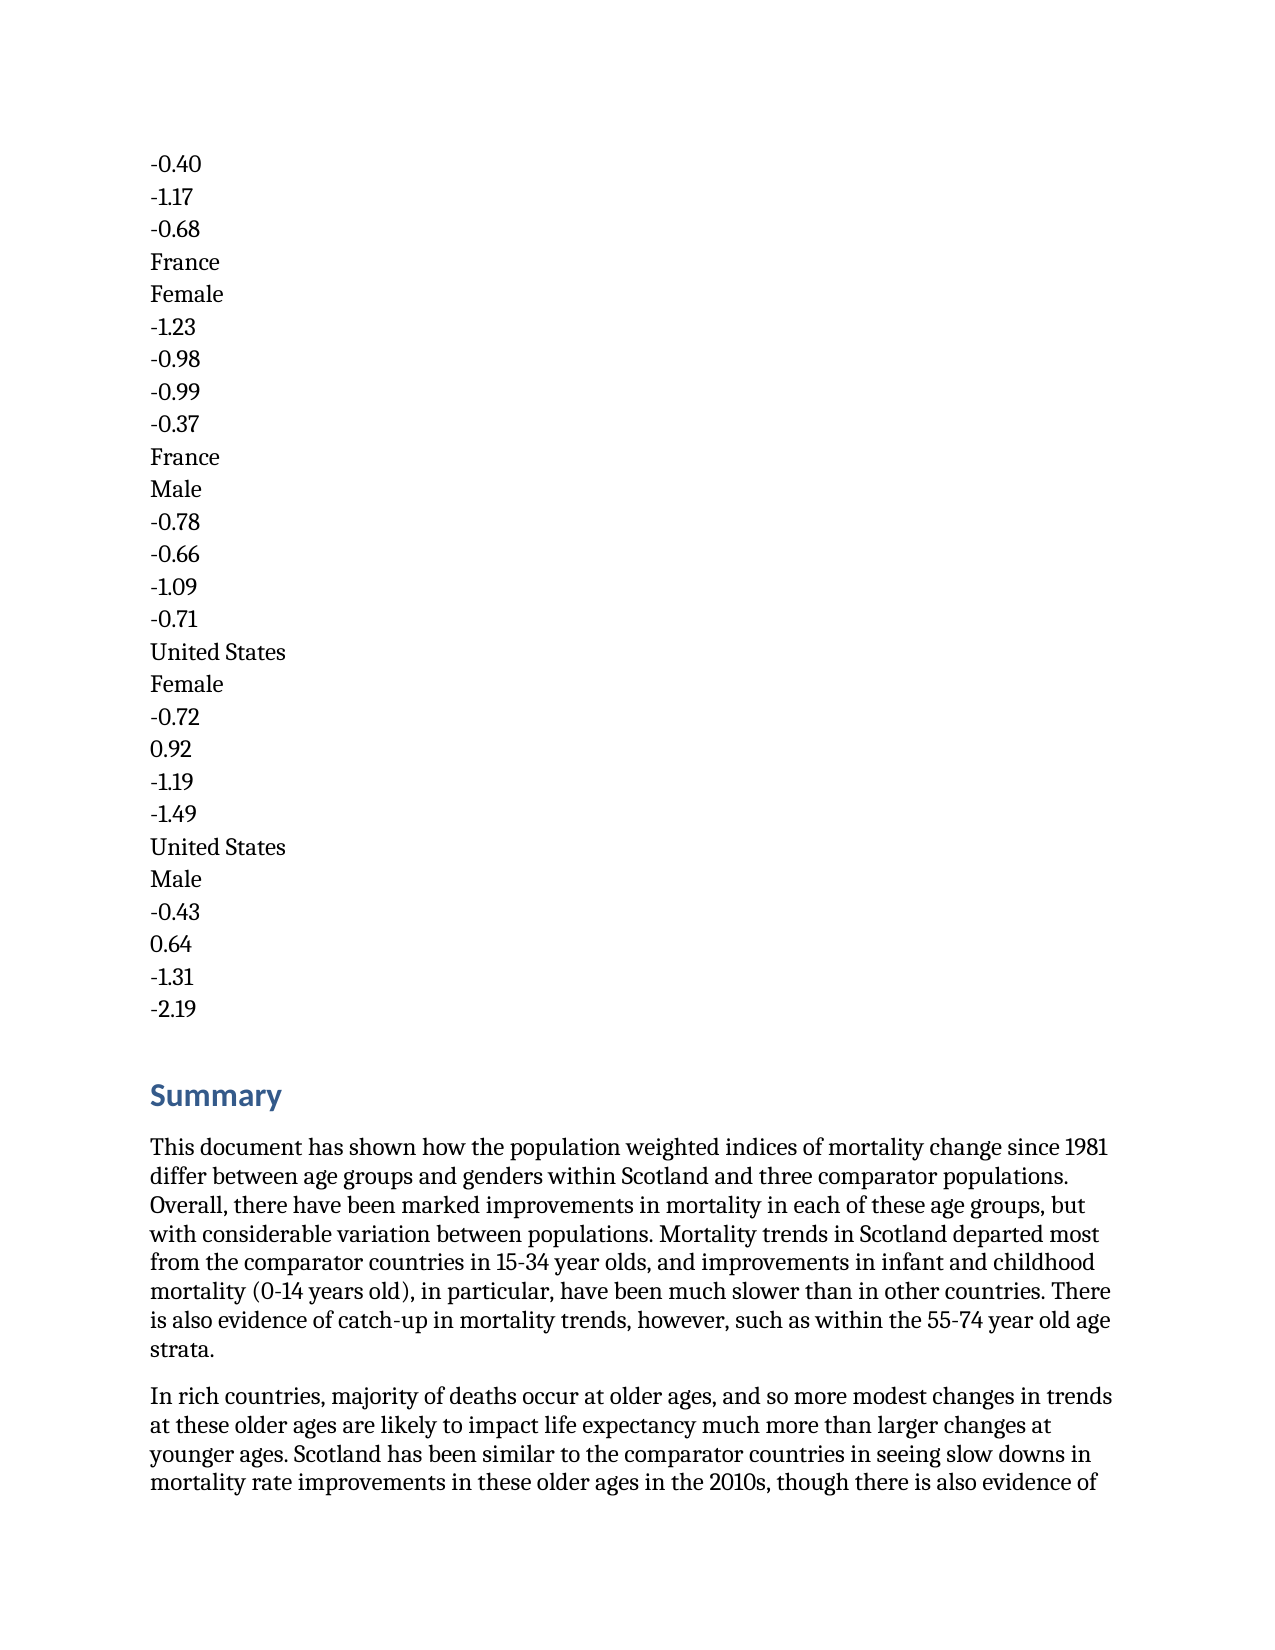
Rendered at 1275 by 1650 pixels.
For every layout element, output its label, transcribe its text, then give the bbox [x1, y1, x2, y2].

text -1.49 [150, 800, 1125, 829]
text -0.40 [150, 150, 1125, 179]
text -1.23 [150, 312, 1125, 341]
text 0.92 [150, 735, 1125, 764]
text -1.17 [150, 182, 1125, 211]
text -0.98 [150, 345, 1125, 374]
text -1.31 [150, 962, 1125, 991]
text United States [150, 832, 1125, 861]
text Male [150, 865, 1125, 894]
text Female [150, 670, 1125, 699]
text -0.66 [150, 540, 1125, 569]
text -0.99 [150, 377, 1125, 406]
text -0.71 [150, 605, 1125, 634]
text United States [150, 637, 1125, 666]
text This document has shown how the population weighted indices of mortality change since 1981 differ between age groups and genders within Scotland and three comparator populations. Overall, there have been marked improvements in mortality in each of these age groups, but with considerable variation between populations. Mortality trends in Scotland departed most from the comparator countries in 15-34 year olds, and improvements in infant and childhood mortality (0-14 years old), in particular, have been much slower than in other countries. There is also evidence of catch-up in mortality trends, however, such as within the 55-74 year old age strata. [150, 1133, 1125, 1363]
subtitle Summary [150, 1074, 1125, 1114]
text -0.78 [150, 507, 1125, 536]
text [150, 1382, 1125, 1497]
text -1.09 [150, 572, 1125, 601]
text Male [150, 475, 1125, 504]
text France [150, 442, 1125, 471]
text -0.68 [150, 215, 1125, 244]
text -0.37 [150, 410, 1125, 439]
text France [150, 247, 1125, 276]
text -0.43 [150, 897, 1125, 926]
text -2.19 [150, 995, 1125, 1024]
text Female [150, 280, 1125, 309]
text 0.64 [150, 930, 1125, 959]
text -1.19 [150, 767, 1125, 796]
text -0.72 [150, 702, 1125, 731]
